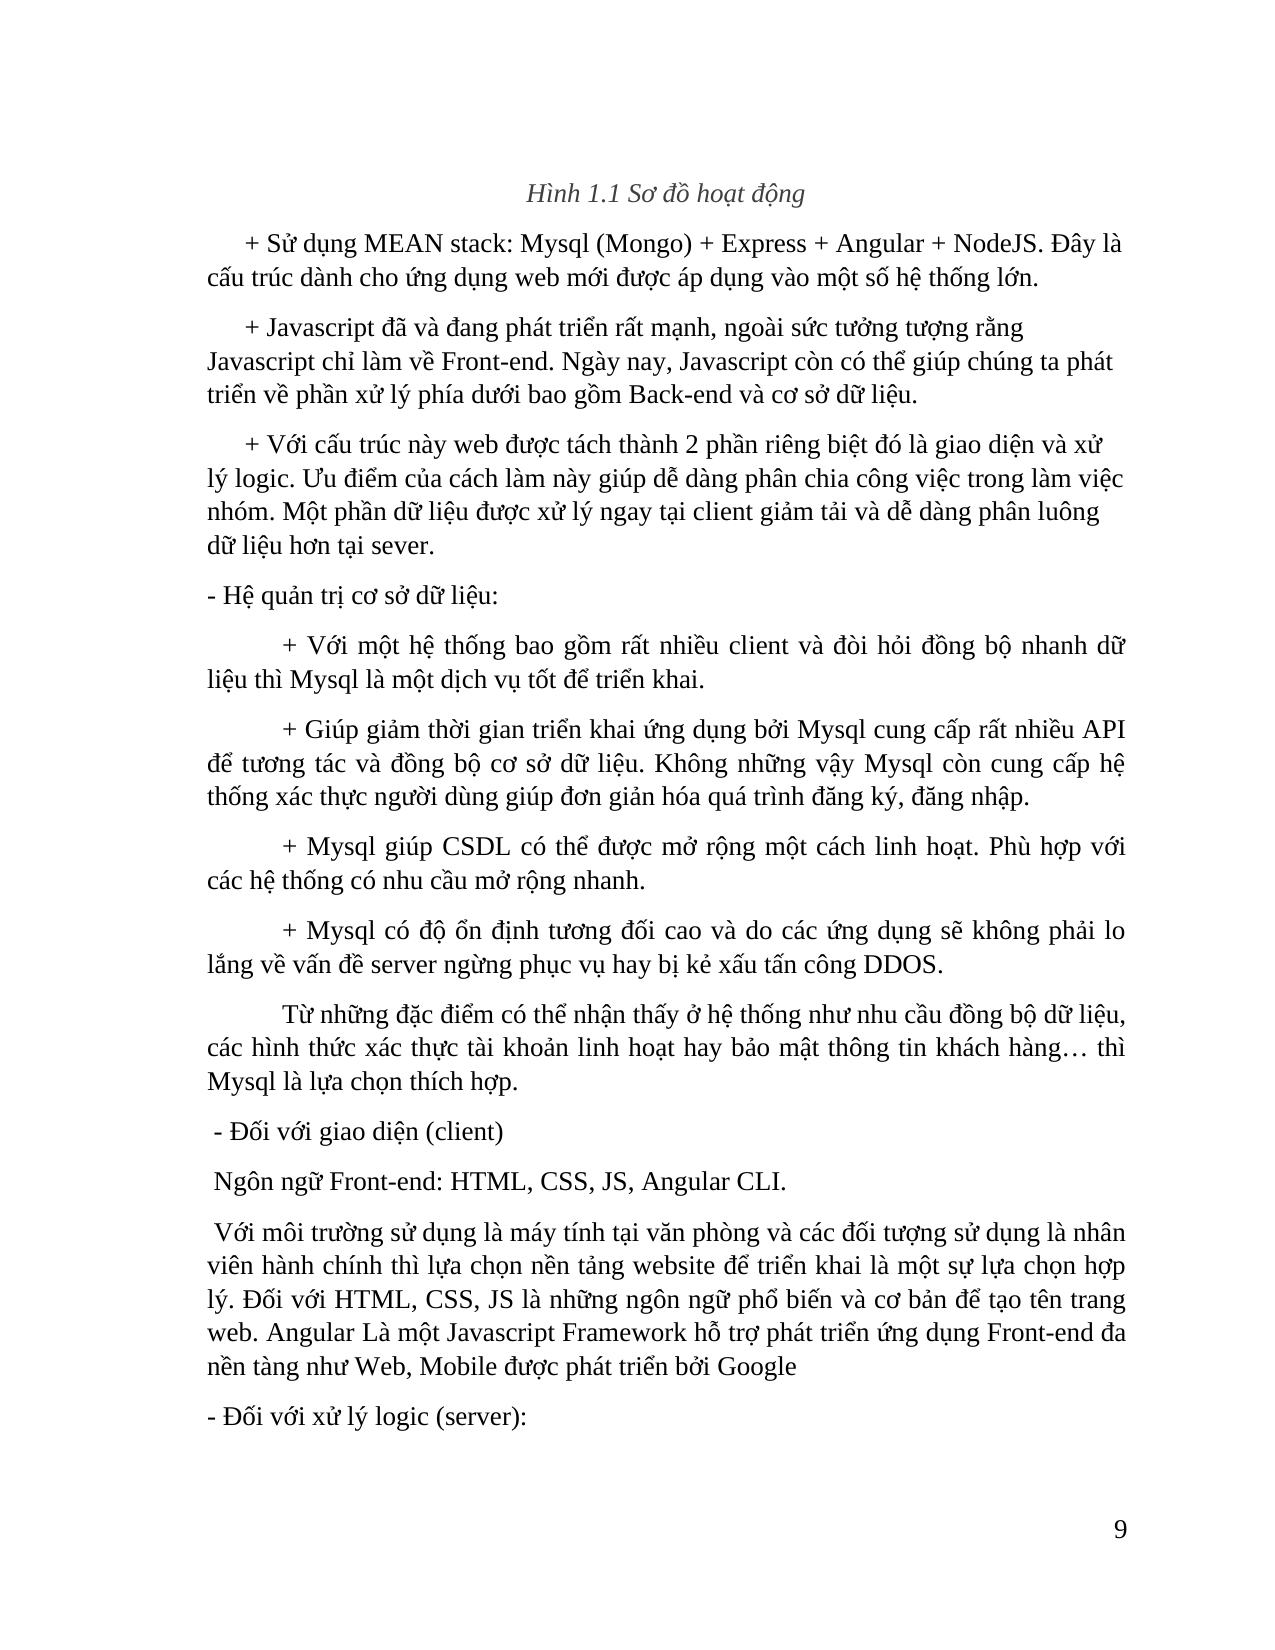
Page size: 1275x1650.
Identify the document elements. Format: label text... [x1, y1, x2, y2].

text Từ những đặc điểm có thể nhận thấy ở hệ thống như nhu cầu đồng bộ dữ liệu, các hình thức xác thực tài khoản linh hoạt hay bảo mật thông tin khách hàng… thì Mysql là lựa chọn thích hợp. [207, 998, 1127, 1096]
text + Javascript đã và đang phát triển rất mạnh, ngoài sức tưởng tượng rằng Javascript chỉ làm về Front-end. Ngày nay, Javascript còn có thể giúp chúng ta phát triển về phần xử lý phía dưới bao gồm Back-end và cơ sở dữ liệu. [207, 311, 1127, 409]
text + Giúp giảm thời gian triển khai ứng dụng bởi Mysql cung cấp rất nhiều API để tương tác và đồng bộ cơ sở dữ liệu. Không những vậy Mysql còn cung cấp hệ thống xác thực người dùng giúp đơn giản hóa quá trình đăng ký, đăng nhập. [207, 713, 1127, 811]
text + Sử dụng MEAN stack: Mysql (Mongo) + Express + Angular + NodeJS. Đây là cấu trúc dành cho ứng dụng web mới được áp dụng vào một số hệ thống lớn. [207, 227, 1127, 292]
text - Đối với giao diện (client) [207, 1115, 1127, 1146]
text - Đối với xử lý logic (server): [207, 1400, 1127, 1431]
text + Mysql giúp CSDL có thể được mở rộng một cách linh hoạt. Phù hợp với các hệ thống có nhu cầu mở rộng nhanh. [207, 831, 1127, 895]
text - Hệ quản trị cơ sở dữ liệu: [207, 579, 1127, 610]
text Với môi trường sử dụng là máy tính tại văn phòng và các đối tượng sử dụng là nhân viên hành chính thì lựa chọn nền tảng website để triển khai là một sự lựa chọn hợp lý. Đối với HTML, CSS, JS là những ngôn ngữ phổ biến và cơ bản để tạo tên trang web. Angular Là một Javascript Framework hỗ trợ phát triển ứng dụng Front-end đa nền tàng như Web, Mobile được phát triển bởi Google [207, 1216, 1127, 1381]
text + Với cấu trúc này web được tách thành 2 phần riêng biệt đó là giao diện và xử lý logic. Ưu điểm của cách làm này giúp dễ dàng phân chia công việc trong làm việc nhóm. Một phần dữ liệu được xử lý ngay tại client giảm tải và dễ dàng phân luông dữ liệu hơn tại sever. [207, 428, 1127, 560]
text Hình 1.1 Sơ đồ hoạt động [207, 177, 1127, 208]
text + Với một hệ thống bao gồm rất nhiều client và đòi hỏi đồng bộ nhanh dữ liệu thì Mysql là một dịch vụ tốt để triển khai. [207, 629, 1127, 694]
text Ngôn ngữ Front-end: HTML, CSS, JS, Angular CLI. [207, 1166, 1127, 1197]
text + Mysql có độ ổn định tương đối cao và do các ứng dụng sẽ không phải lo lắng về vấn đề server ngừng phục vụ hay bị kẻ xấu tấn công DDOS. [207, 914, 1127, 979]
